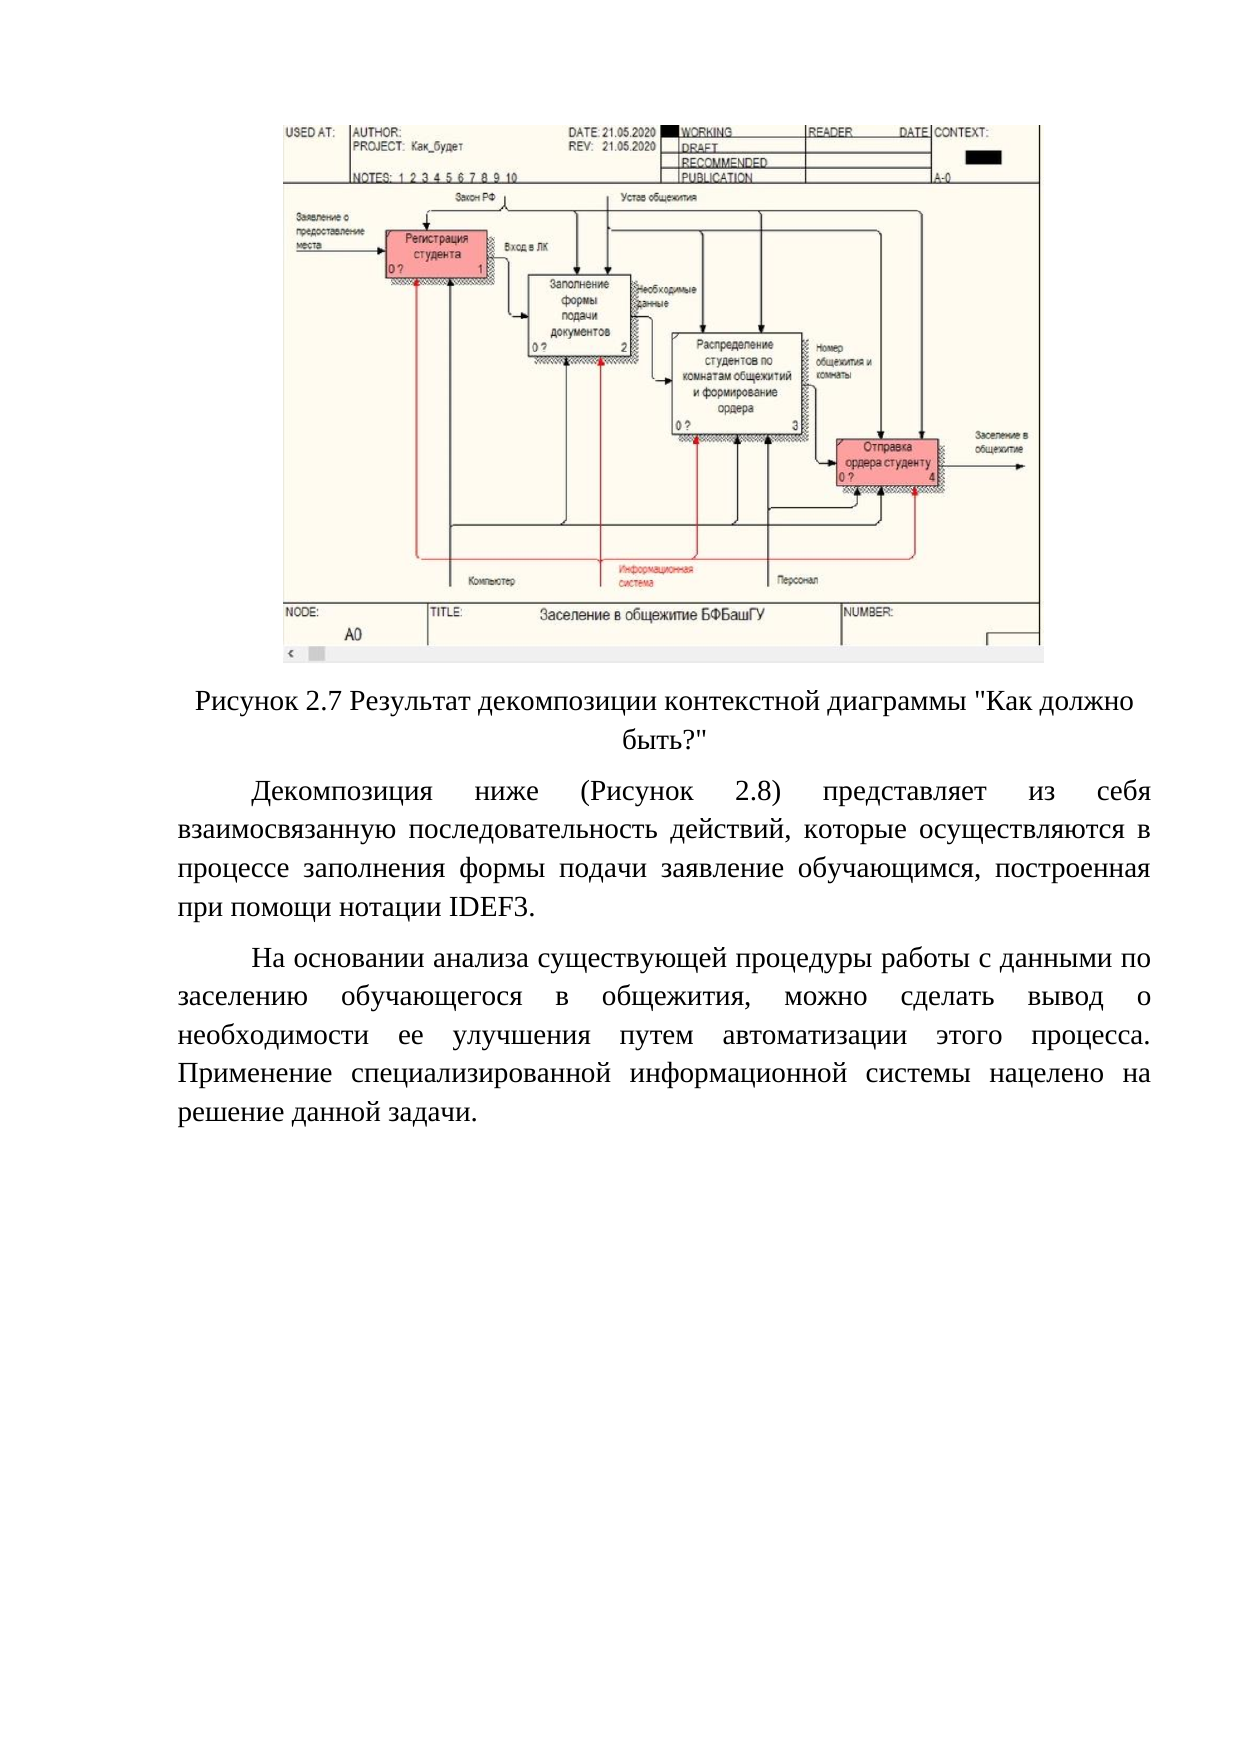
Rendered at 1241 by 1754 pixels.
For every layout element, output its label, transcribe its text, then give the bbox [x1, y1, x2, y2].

text Декомпозиция ниже (Рисунок 2.8) представляет из себя взаимосвязанную последовательность действий, которые осуществляются в процессе заполнения формы подачи заявление обучающимся, построенная при помощи нотации IDEF3. [177, 773, 1152, 922]
text На основании анализа существующей процедуры работы с данными по заселению обучающегося в общежития, можно сделать вывод о необходимости ее улучшения путем автоматизации этого процесса. Применение специализированной информационной системы нацелено на решение данной задачи. [177, 940, 1152, 1127]
picture [275, 118, 1054, 667]
text Рисунок 2.7 Результат декомпозиции контекстной диаграммы "Как должно быть?" [177, 683, 1152, 756]
